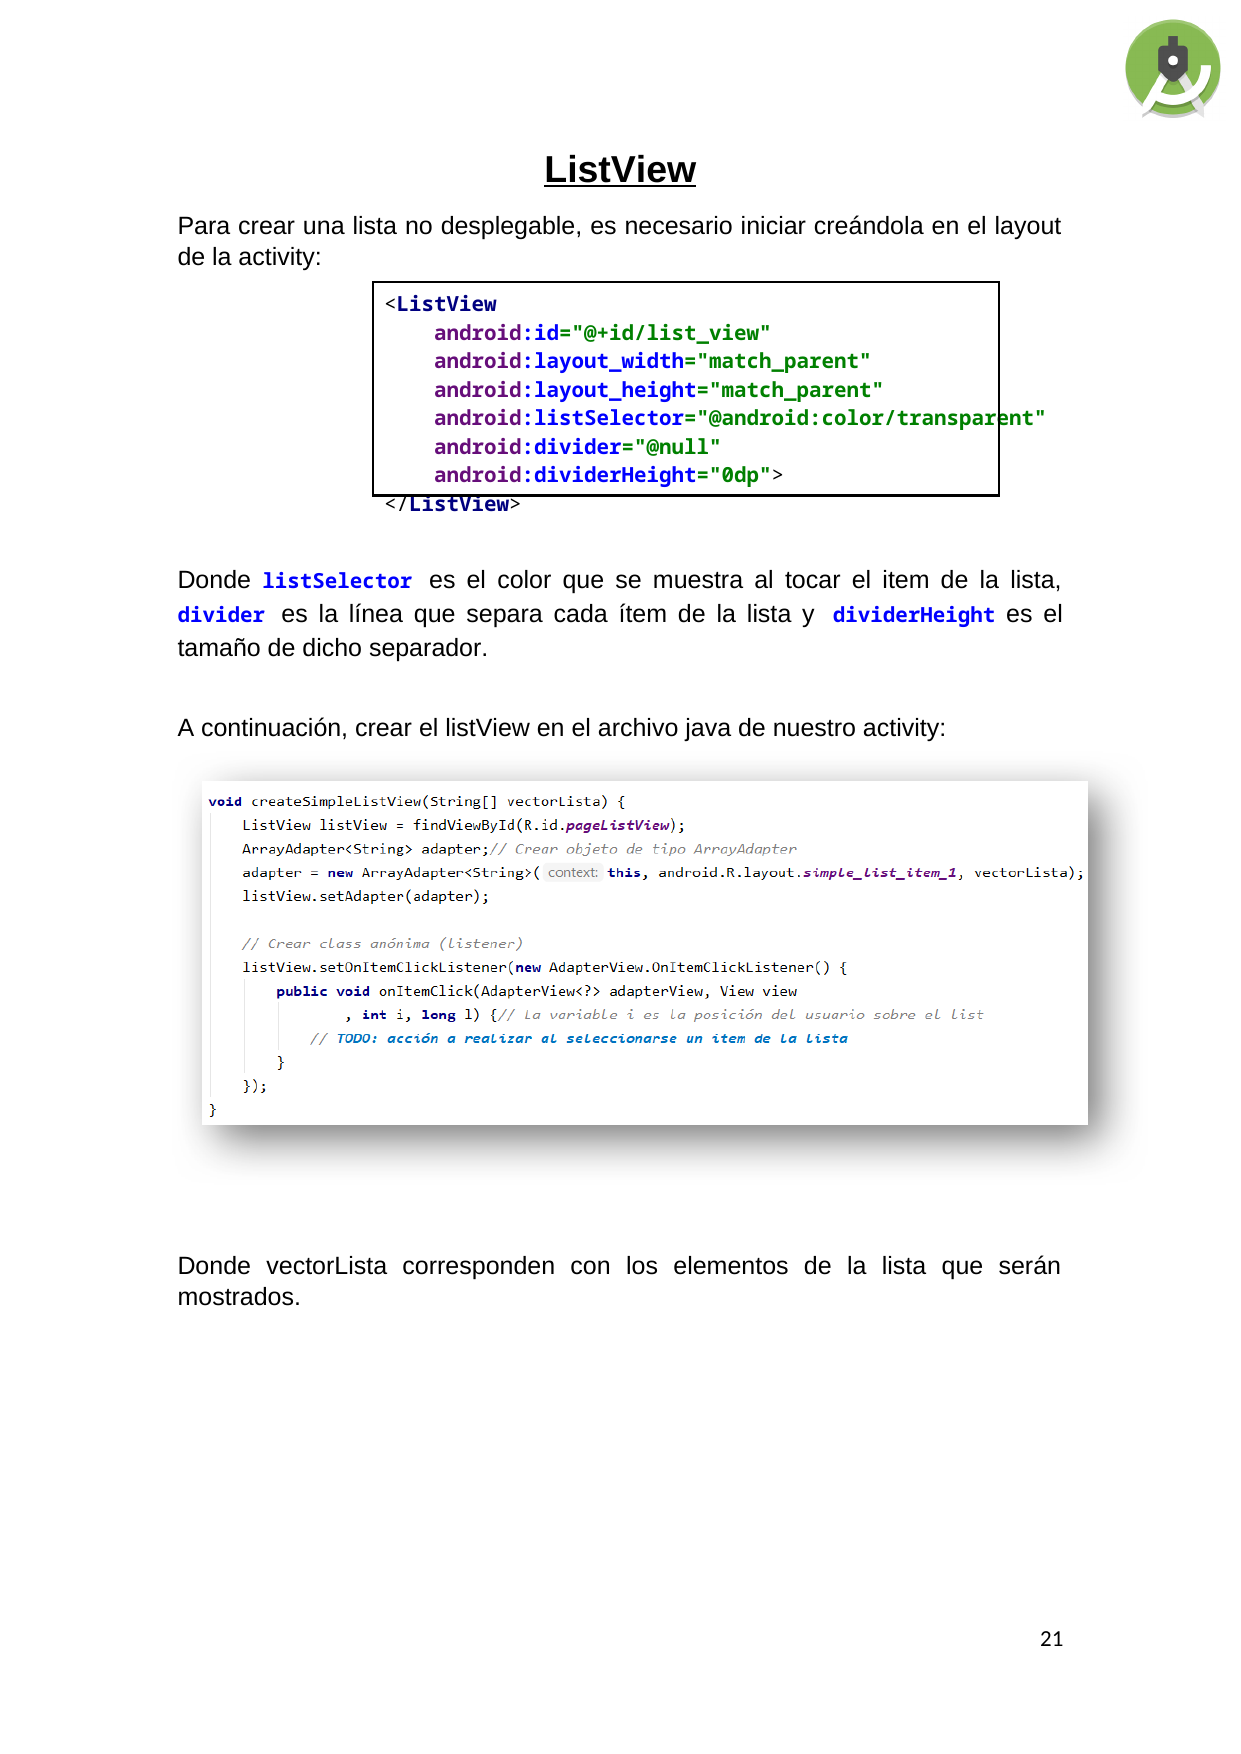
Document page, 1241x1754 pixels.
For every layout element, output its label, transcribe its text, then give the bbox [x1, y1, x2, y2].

picture [202, 781, 1088, 1125]
text A continuación, crear el listView en el archivo java de nuestro activity: [177, 713, 1063, 742]
text Donde vectorLista corresponden con los elementos de la lista que serán mostrados. [177, 1251, 1063, 1311]
text Para crear una lista no desplegable, es necesario iniciar creándola en el layout de la activity: [177, 211, 1063, 271]
picture [1122, 16, 1227, 121]
text <ListView android:id="@+id/list_view" android:layout_width="match_parent" android:layout_height="match_parent" android:listSelector="@android:color/transparent" android:divider="@null" android:dividerHeight="0dp"> </ListView> [384, 289, 1063, 517]
text Donde listSelector es el color que se muestra al tocar el item de la lista, divider es la línea que separa cada ítem de la lista y dividerHeight es el tamaño de dicho separador. [177, 565, 1063, 661]
text ListView [177, 148, 1063, 191]
